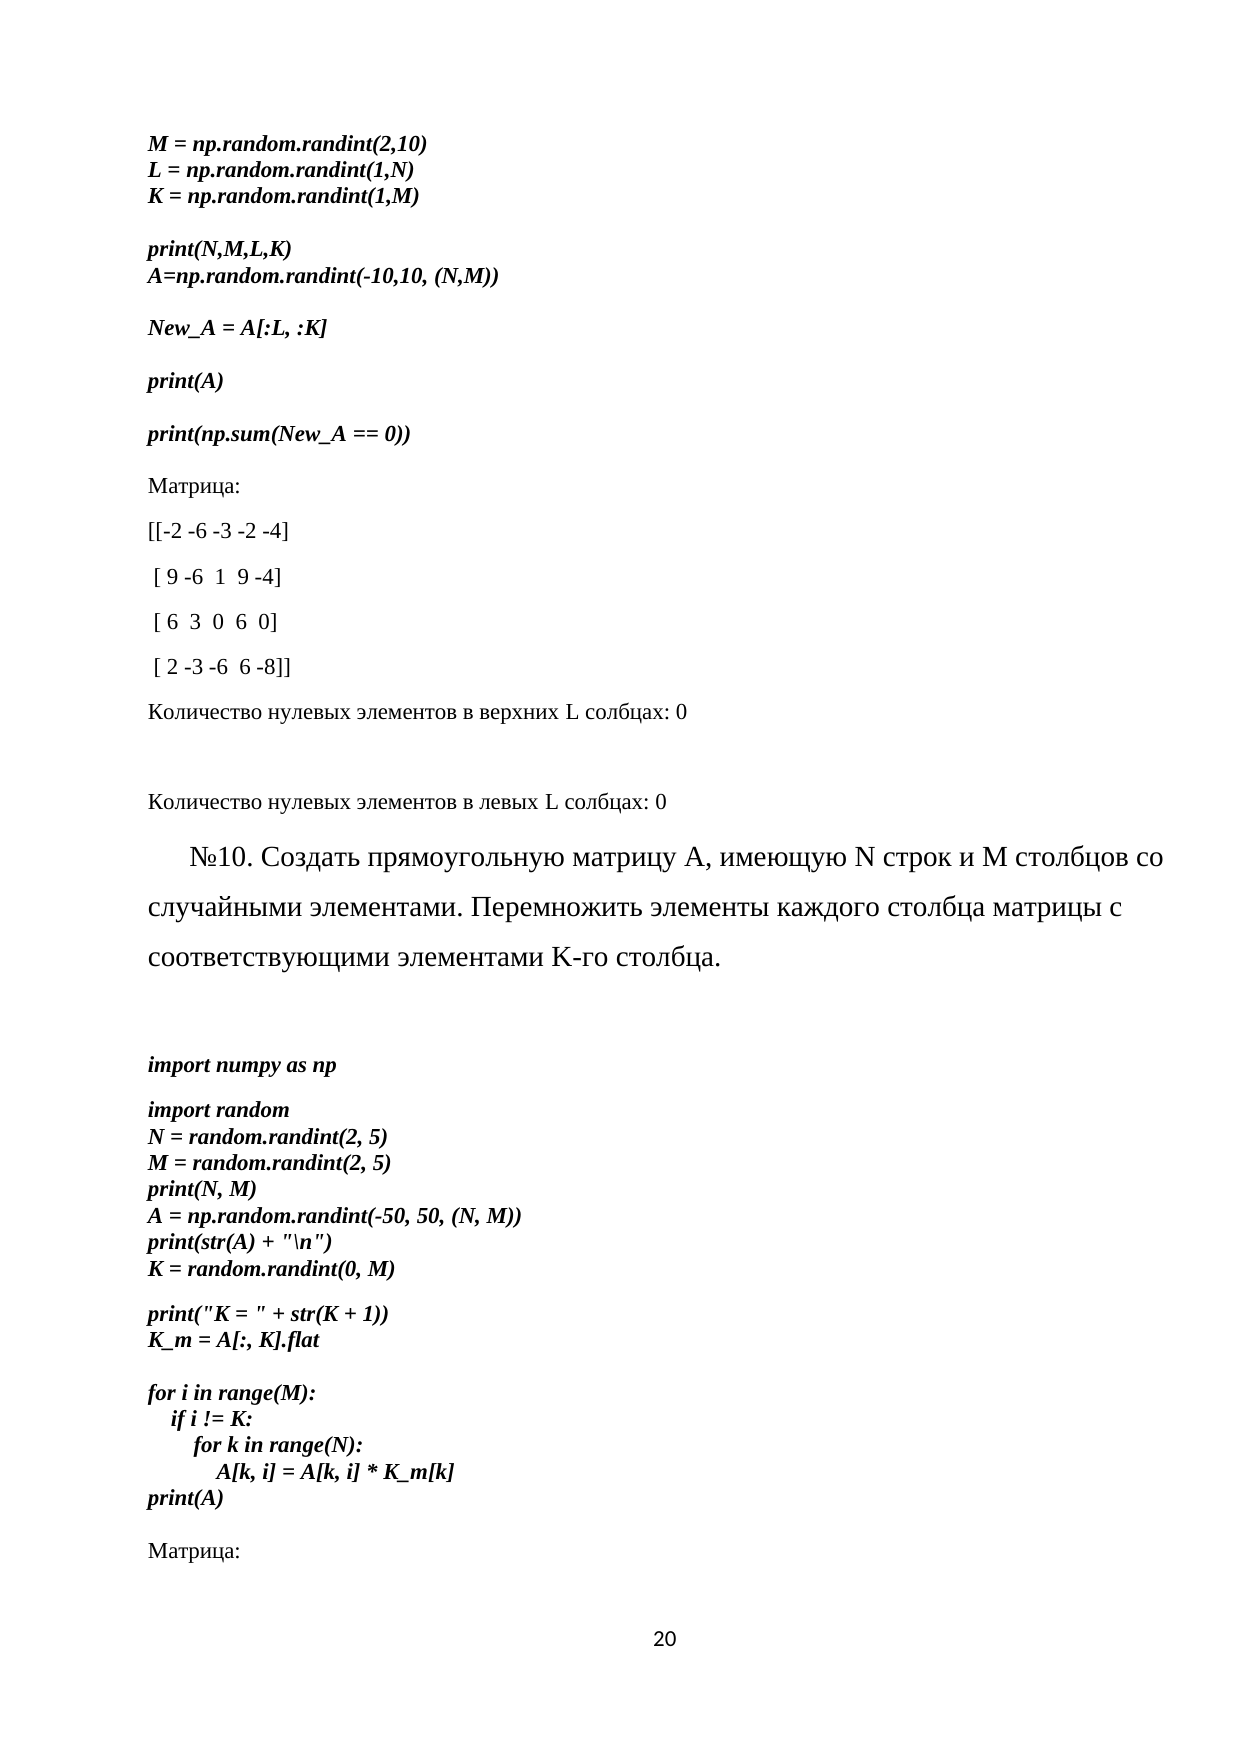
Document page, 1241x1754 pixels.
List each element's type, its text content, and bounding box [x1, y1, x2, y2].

text [ 2 -3 -6 6 -8]] [148, 653, 1181, 679]
text New_A = A[:L, :K] [148, 314, 1181, 341]
text print(N, M) [148, 1176, 1181, 1202]
text A[k, i] = A[k, i] * K_m[k] [148, 1458, 1181, 1484]
text for i in range(M): [148, 1379, 1181, 1405]
text import numpy as np [148, 1051, 1181, 1078]
text Количество нулевых элементов в левых L солбцах: 0 [148, 788, 1181, 814]
text import random [148, 1096, 1181, 1123]
text M = random.randint(2, 5) [148, 1149, 1181, 1176]
text L = np.random.randint(1,N) [148, 156, 1181, 183]
text print(N,M,L,K) [148, 235, 1181, 262]
text №10. Создать прямоугольную матрицу A, имеющую N строк и M столбцов со случайными элементами. Перемножить элементы каждого столбца матрицы с соответствующими элементами K-го столбца. [148, 839, 1181, 973]
text A = np.random.randint(-50, 50, (N, M)) [148, 1202, 1181, 1228]
text [[-2 -6 -3 -2 -4] [148, 518, 1181, 544]
text K = random.randint(0, M) [148, 1254, 1181, 1281]
text [ 9 -6 1 9 -4] [148, 563, 1181, 589]
text if i != K: [148, 1405, 1181, 1431]
text A=np.random.randint(-10,10, (N,M)) [148, 262, 1181, 288]
text for k in range(N): [148, 1431, 1181, 1458]
text print(A) [148, 367, 1181, 393]
text Матрица: [148, 1537, 1181, 1563]
text K = np.random.randint(1,M) [148, 183, 1181, 209]
text print(np.sum(New_A == 0)) [148, 420, 1181, 446]
text Количество нулевых элементов в верхних L солбцах: 0 [148, 698, 1181, 724]
text print(str(A) + "\n") [148, 1228, 1181, 1254]
text [ 6 3 0 6 0] [148, 608, 1181, 634]
text print("K = " + str(K + 1)) [148, 1300, 1181, 1326]
text M = np.random.randint(2,10) [148, 130, 1181, 156]
text N = random.randint(2, 5) [148, 1123, 1181, 1149]
text K_m = A[:, K].flat [148, 1326, 1181, 1352]
text Матрица: [148, 472, 1181, 499]
text print(A) [148, 1484, 1181, 1511]
